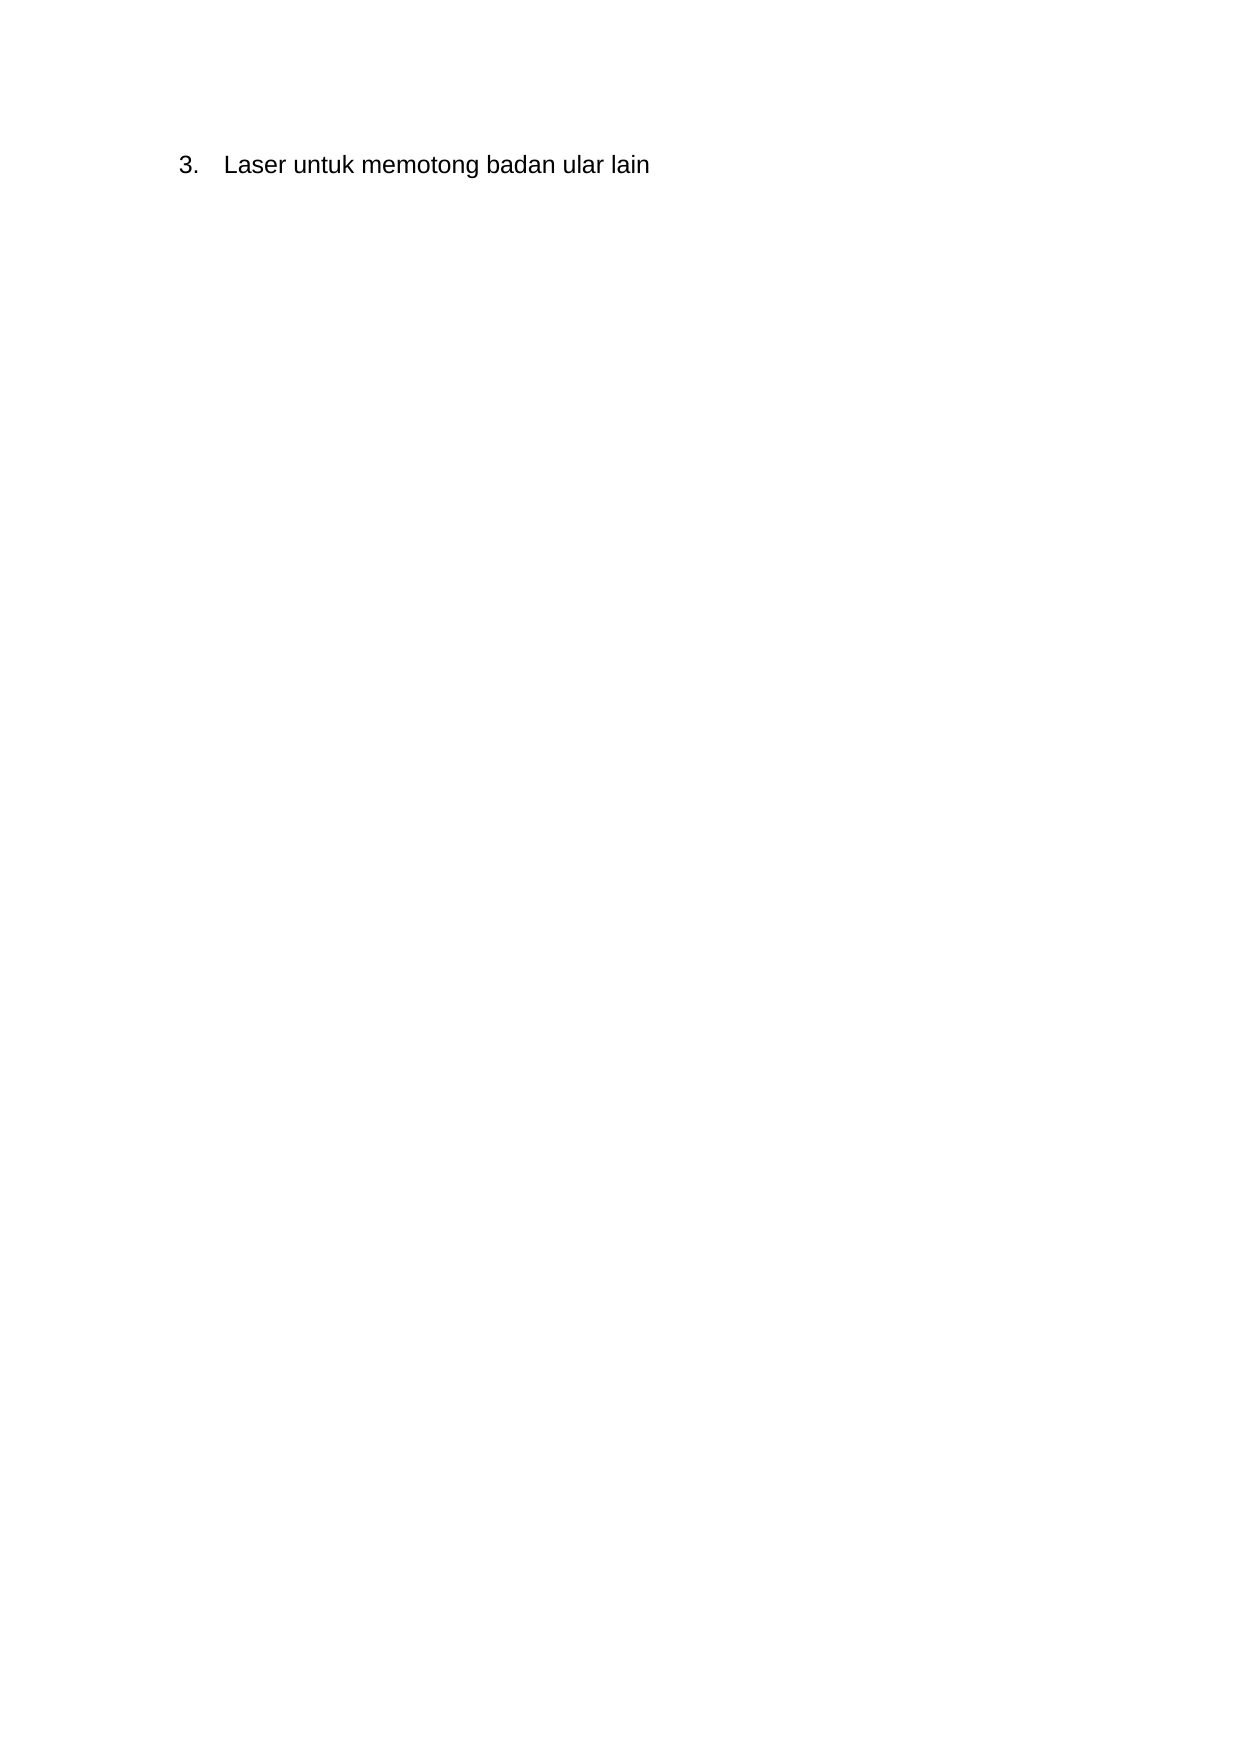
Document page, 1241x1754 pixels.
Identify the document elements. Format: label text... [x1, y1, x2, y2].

list Laser untuk memotong badan ular lain [178, 150, 1090, 179]
